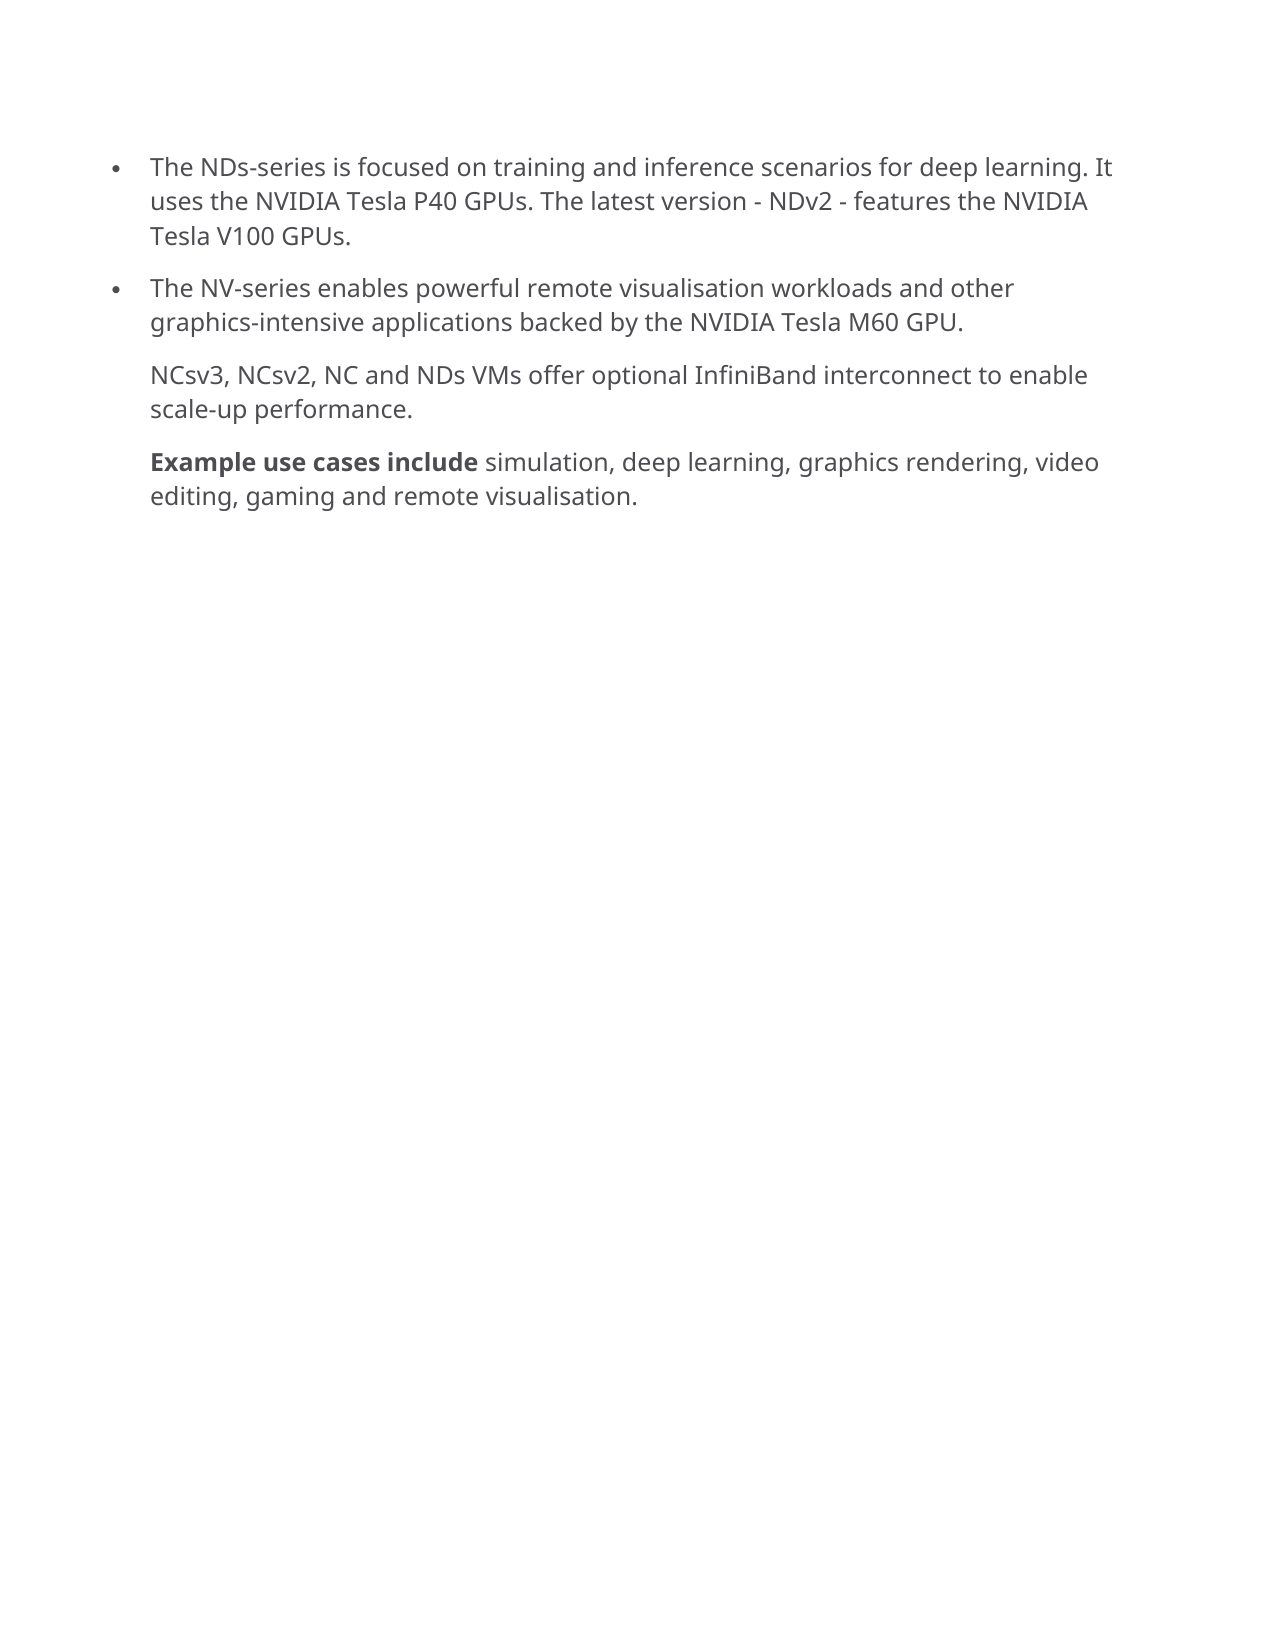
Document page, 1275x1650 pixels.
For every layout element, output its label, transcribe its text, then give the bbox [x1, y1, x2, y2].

list The NDs-series is focused on training and inference scenarios for deep learning. It uses the NVIDIA Tesla P40 GPUs. The latest version - NDv2 - features the NVIDIA Tesla V100 GPUs. [112, 150, 1125, 252]
text Example use cases include simulation, deep learning, graphics rendering, video editing, gaming and remote visualisation. [150, 445, 1125, 513]
text NCsv3, NCsv2, NC and NDs VMs offer optional InfiniBand interconnect to enable scale-up performance. [150, 358, 1125, 426]
list The NV-series enables powerful remote visualisation workloads and other graphics-intensive applications backed by the NVIDIA Tesla M60 GPU. [112, 271, 1125, 339]
